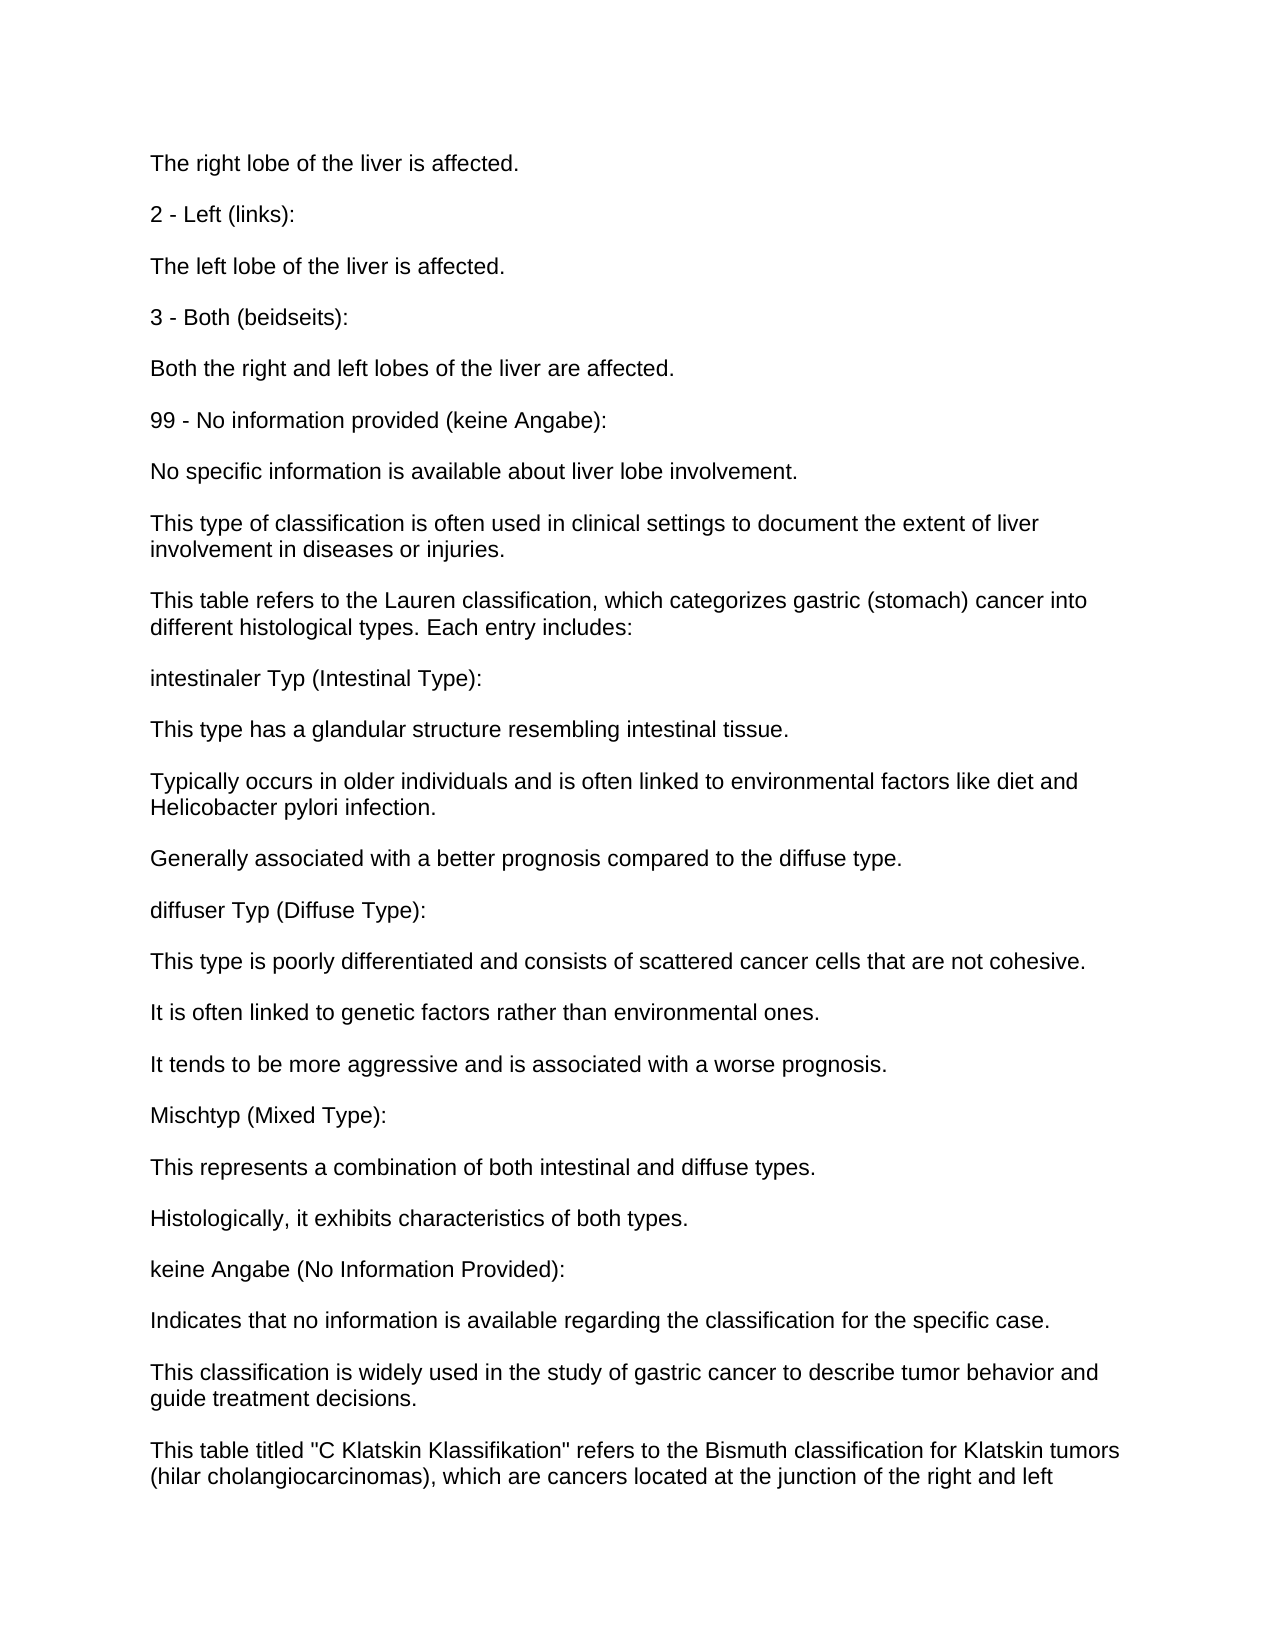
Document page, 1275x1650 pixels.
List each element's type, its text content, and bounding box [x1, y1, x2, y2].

text The right lobe of the liver is affected. [150, 150, 1125, 176]
text This represents a combination of both intestinal and diffuse types. [150, 1153, 1125, 1180]
text 2 - Left (links): [150, 201, 1125, 228]
text This type has a glandular structure resembling intestinal tissue. [150, 716, 1125, 743]
text Both the right and left lobes of the liver are affected. [150, 355, 1125, 382]
text Generally associated with a better prognosis compared to the diffuse type. [150, 845, 1125, 872]
text This table refers to the Lauren classification, which categorizes gastric (stomach) cancer into different histological types. Each entry includes: [150, 587, 1125, 640]
text Indicates that no information is available regarding the classification for the specific case. [150, 1307, 1125, 1334]
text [150, 1437, 1125, 1489]
text No specific information is available about liver lobe involvement. [150, 458, 1125, 484]
text intestinaler Typ (Intestinal Type): [150, 665, 1125, 691]
text 99 - No information provided (keine Angabe): [150, 407, 1125, 433]
text The left lobe of the liver is affected. [150, 253, 1125, 279]
text This type is poorly differentiated and consists of scattered cancer cells that are not cohesive. [150, 948, 1125, 974]
text Typically occurs in older individuals and is often linked to environmental factors like diet and Helicobacter pylori infection. [150, 768, 1125, 820]
text This type of classification is often used in clinical settings to document the extent of liver involvement in diseases or injuries. [150, 509, 1125, 562]
text It is often linked to genetic factors rather than environmental ones. [150, 999, 1125, 1026]
text This classification is widely used in the study of gastric cancer to describe tumor behavior and guide treatment decisions. [150, 1359, 1125, 1412]
text diffuser Typ (Diffuse Type): [150, 897, 1125, 923]
text 3 - Both (beidseits): [150, 304, 1125, 330]
text Histologically, it exhibits characteristics of both types. [150, 1205, 1125, 1231]
text keine Angabe (No Information Provided): [150, 1256, 1125, 1282]
text Mischtyp (Mixed Type): [150, 1102, 1125, 1128]
text It tends to be more aggressive and is associated with a worse prognosis. [150, 1051, 1125, 1077]
